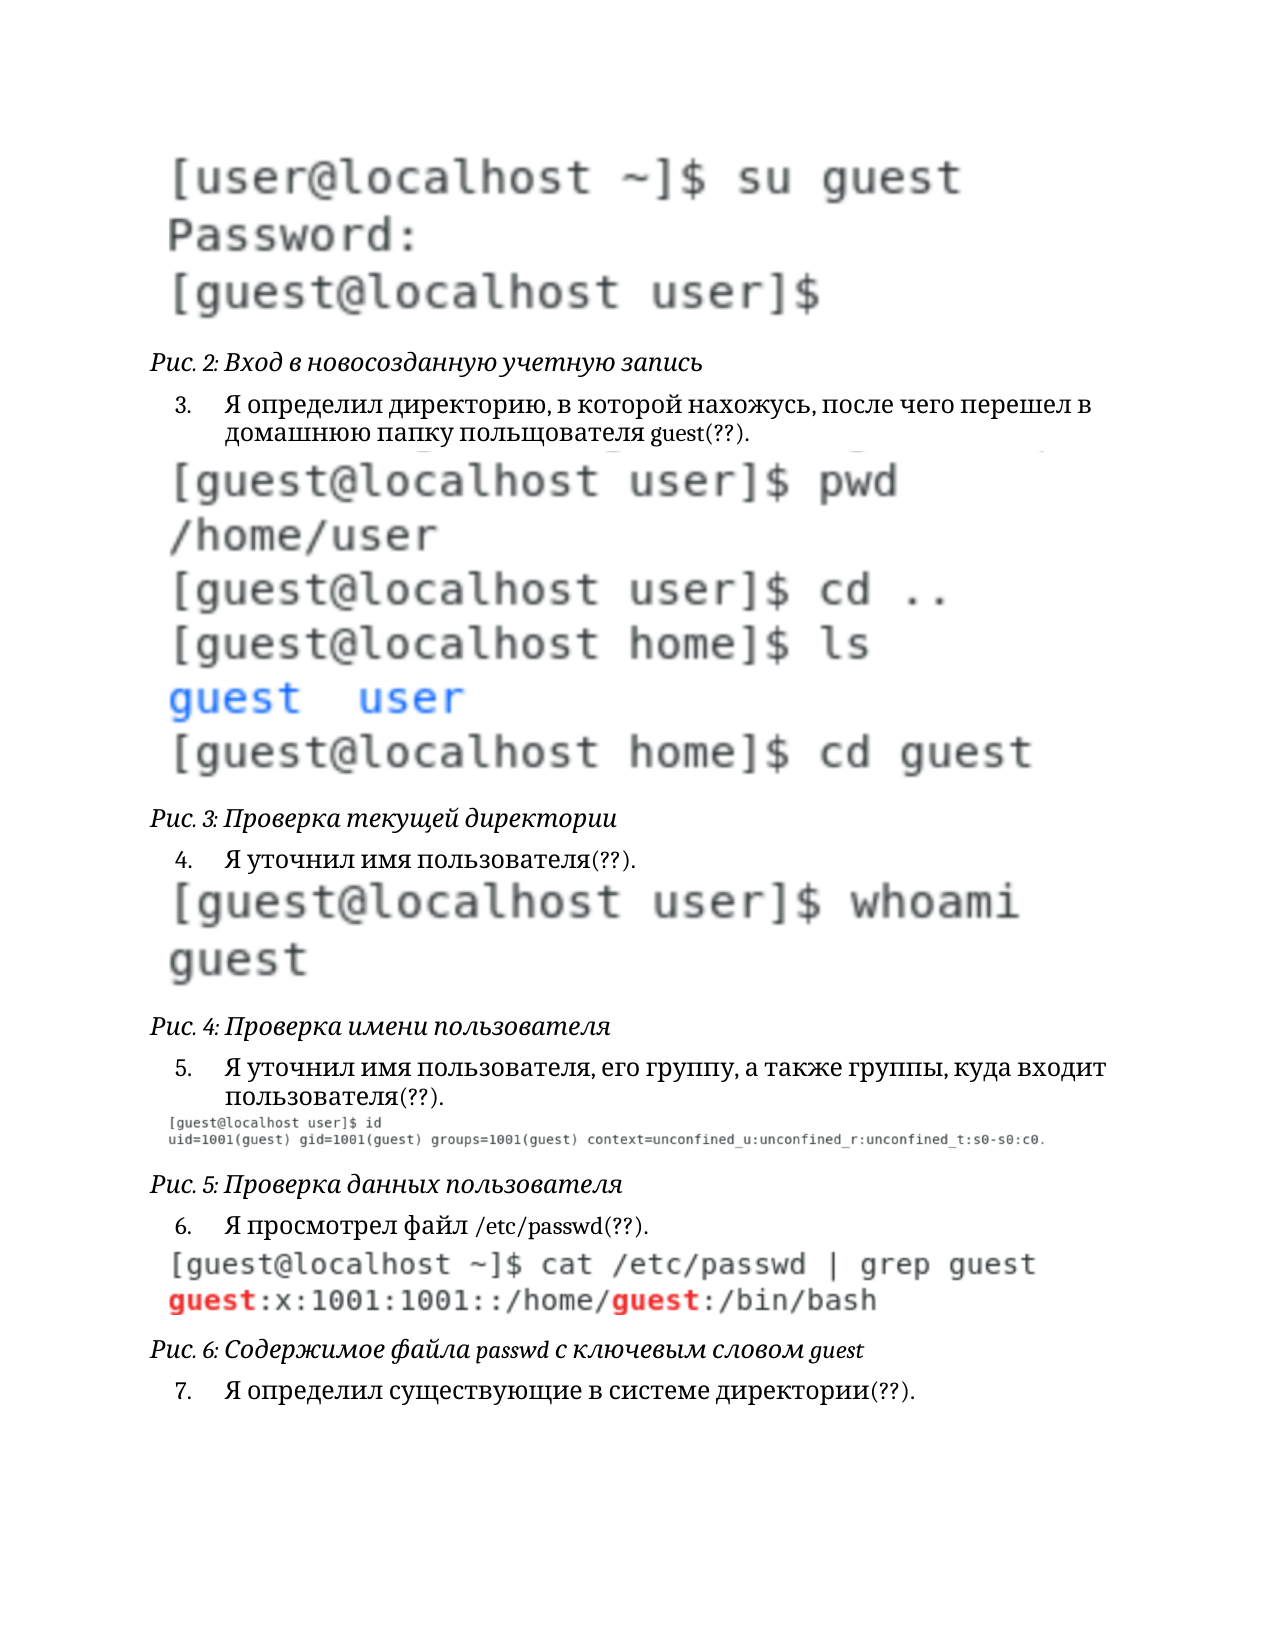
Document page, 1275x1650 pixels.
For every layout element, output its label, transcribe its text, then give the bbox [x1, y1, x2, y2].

picture [168, 1244, 1044, 1315]
list Я определил директорию, в которой нахожусь, после чего перешел в домашнюю папку польщователя guest(??). [175, 391, 1125, 448]
text Рис. 6: Содержимое файла passwd с ключевым словом guest [150, 1336, 1125, 1364]
picture [168, 150, 994, 329]
text Рис. 3: Проверка текущей директории [150, 805, 1125, 834]
list Я уточнил имя пользователя, его группу, а также группы, куда входит пользователя(??). [175, 1054, 1125, 1112]
picture [168, 1115, 1044, 1150]
list Я определил существующие в системе директории(??). [175, 1377, 1125, 1406]
text Рис. 4: Проверка имени пользователя [150, 1013, 1125, 1042]
text Рис. 5: Проверка данных пользователя [150, 1171, 1125, 1199]
picture [168, 878, 1027, 993]
list Я уточнил имя пользователя(??). [175, 846, 1125, 875]
list Я просмотрел файл /etc/passwd(??). [175, 1212, 1125, 1241]
picture [168, 451, 1044, 784]
text Рис. 2: Вход в новосозданную учетную запись [150, 349, 1125, 378]
